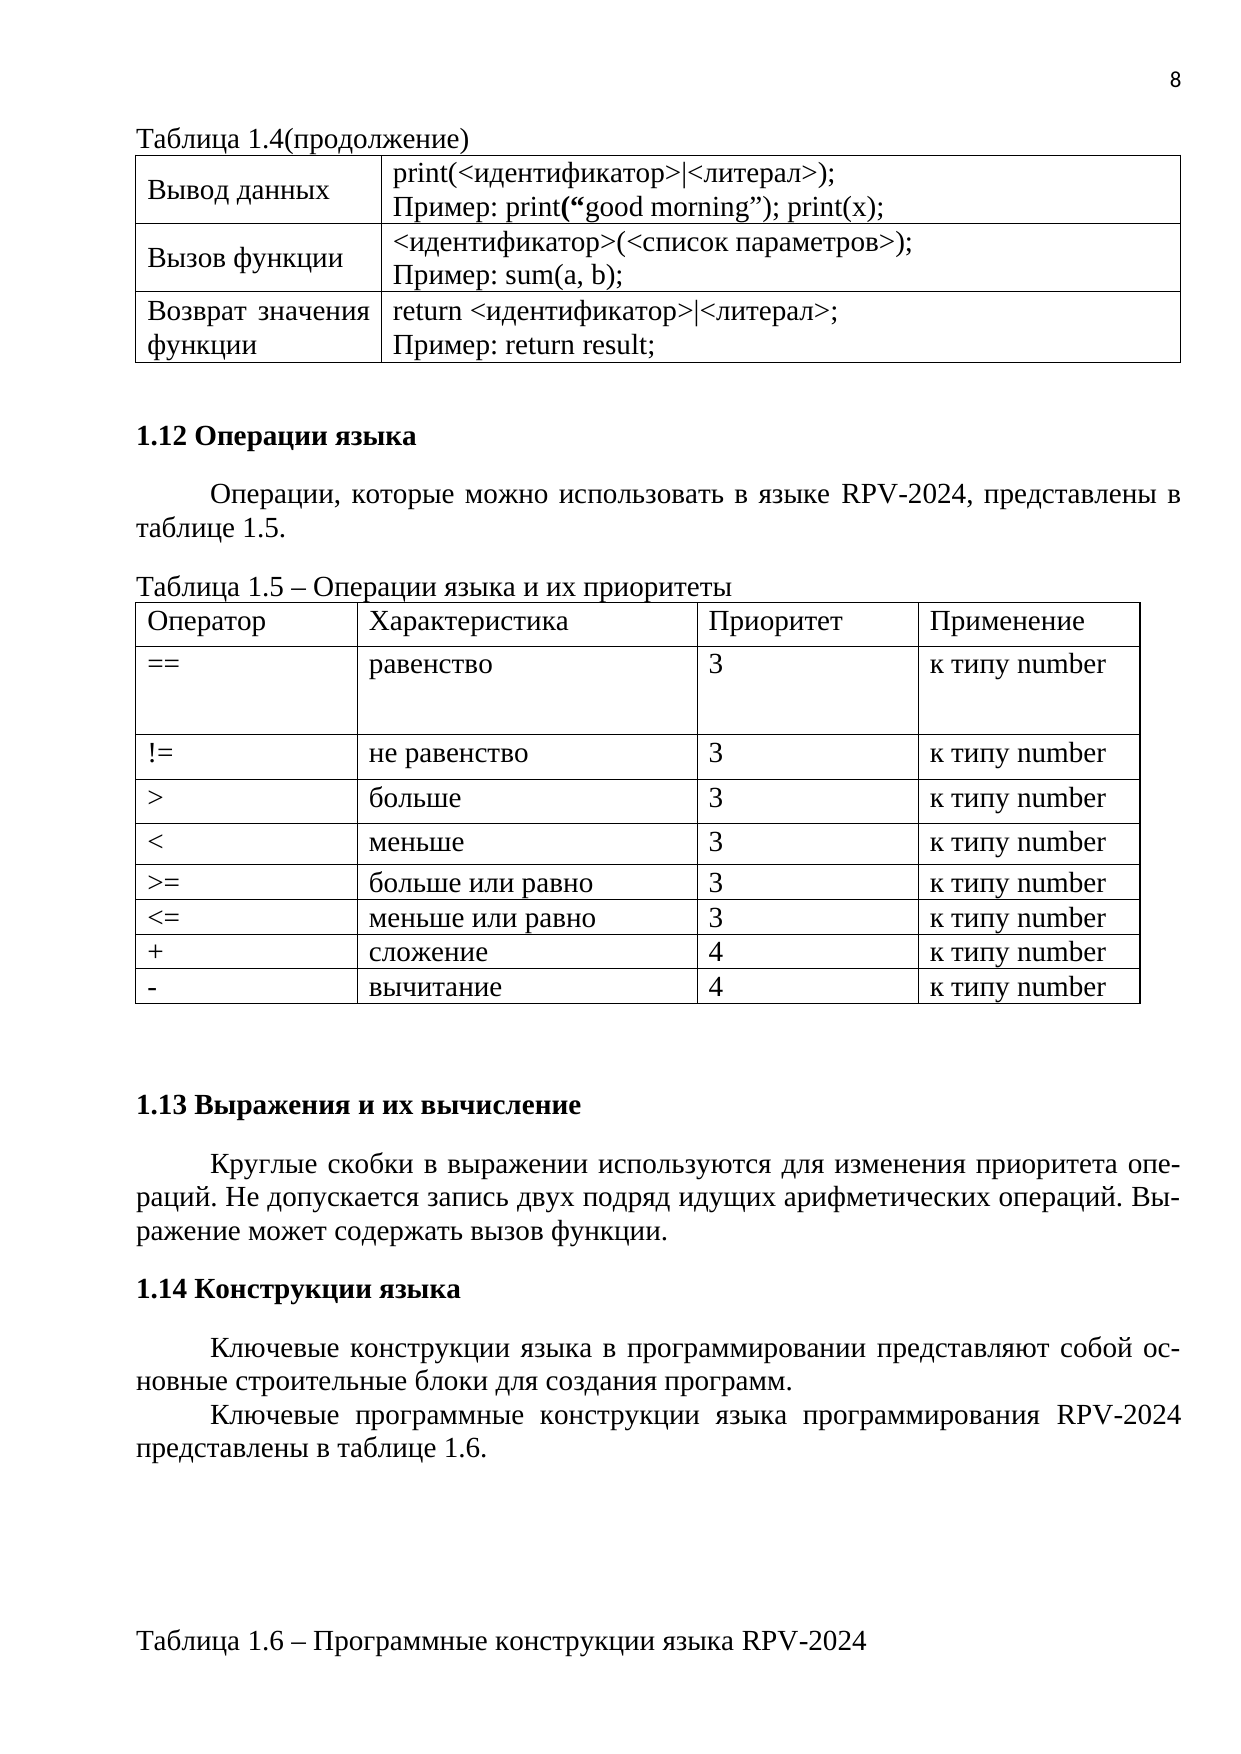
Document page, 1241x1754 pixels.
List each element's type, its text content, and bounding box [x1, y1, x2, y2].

table_header Вывод данных [136, 156, 381, 223]
table_cell != [136, 735, 357, 779]
table_cell сложение [358, 935, 697, 968]
table_cell + [136, 935, 357, 968]
table_header print(<идентификатор>|<литерал>); Пример: print(“good morning”); print(x); [382, 156, 1180, 223]
text Операции языка [136, 418, 1181, 452]
text Круглые скобки в выражении используются для изменения приоритета опе-раций. Не допускается запись двух подряд идущих арифметических операций. Вы-ражение может содержать вызов функции. [136, 1146, 1181, 1246]
table_cell больше [358, 780, 697, 823]
table_cell < [136, 824, 357, 864]
table_header Приоритет [698, 603, 918, 646]
table_cell 4 [698, 969, 918, 1003]
subtitle Таблица 1.5 – Операции языка и их приоритеты [136, 569, 1181, 602]
text Конструкции языка [136, 1271, 1181, 1305]
table_cell 3 [698, 735, 918, 779]
table_header Оператор [136, 603, 357, 646]
table_cell 3 [698, 824, 918, 864]
table_cell >= [136, 865, 357, 899]
table_cell к типу number [919, 865, 1139, 899]
table_cell равенство [358, 647, 697, 734]
text Выражения и их вычисление [136, 1087, 1181, 1121]
table_cell к типу number [919, 900, 1139, 933]
table_cell > [136, 780, 357, 823]
table_cell 3 [698, 865, 918, 899]
table_cell <идентификатор>(<список параметров>); Пример: sum(a, b); [382, 224, 1180, 291]
table_cell меньше или равно [358, 900, 697, 933]
table_cell 3 [698, 647, 918, 734]
table_cell к типу number [919, 824, 1139, 864]
table_cell к типу number [919, 647, 1139, 734]
table_cell к типу number [919, 735, 1139, 779]
table_cell к типу number [919, 969, 1139, 1003]
subtitle Таблица 1.6 – Программные конструкции языка RPV-2024 [136, 1623, 1181, 1657]
table_cell == [136, 647, 357, 734]
text Ключевые конструкции языка в программировании представляют собой ос-новные строительные блоки для создания программ. [136, 1330, 1181, 1397]
table_cell Возврат значения функции [136, 292, 381, 362]
table_header Характеристика [358, 603, 697, 646]
subtitle Таблица 1.4(продолжение) [136, 121, 1181, 154]
table_cell больше или равно [358, 865, 697, 899]
text Ключевые программные конструкции языка программирования RPV-2024 представлены в таблице 1.6. [136, 1397, 1181, 1464]
text Операции, которые можно использовать в языке RPV-2024, представлены в таблице 1.5. [136, 477, 1181, 544]
table_cell к типу number [919, 780, 1139, 823]
table_cell меньше [358, 824, 697, 864]
table_header Применение [919, 603, 1139, 646]
table_cell 3 [698, 900, 918, 933]
table_cell не равенство [358, 735, 697, 779]
table_cell return <идентификатор>|<литерал>; Пример: return result; [382, 292, 1180, 362]
table_cell к типу number [919, 935, 1139, 968]
table_cell Вызов функции [136, 224, 381, 291]
table_cell <= [136, 900, 357, 933]
table_cell 4 [698, 935, 918, 968]
table_cell вычитание [358, 969, 697, 1003]
table_cell 3 [698, 780, 918, 823]
table_cell - [136, 969, 357, 1003]
